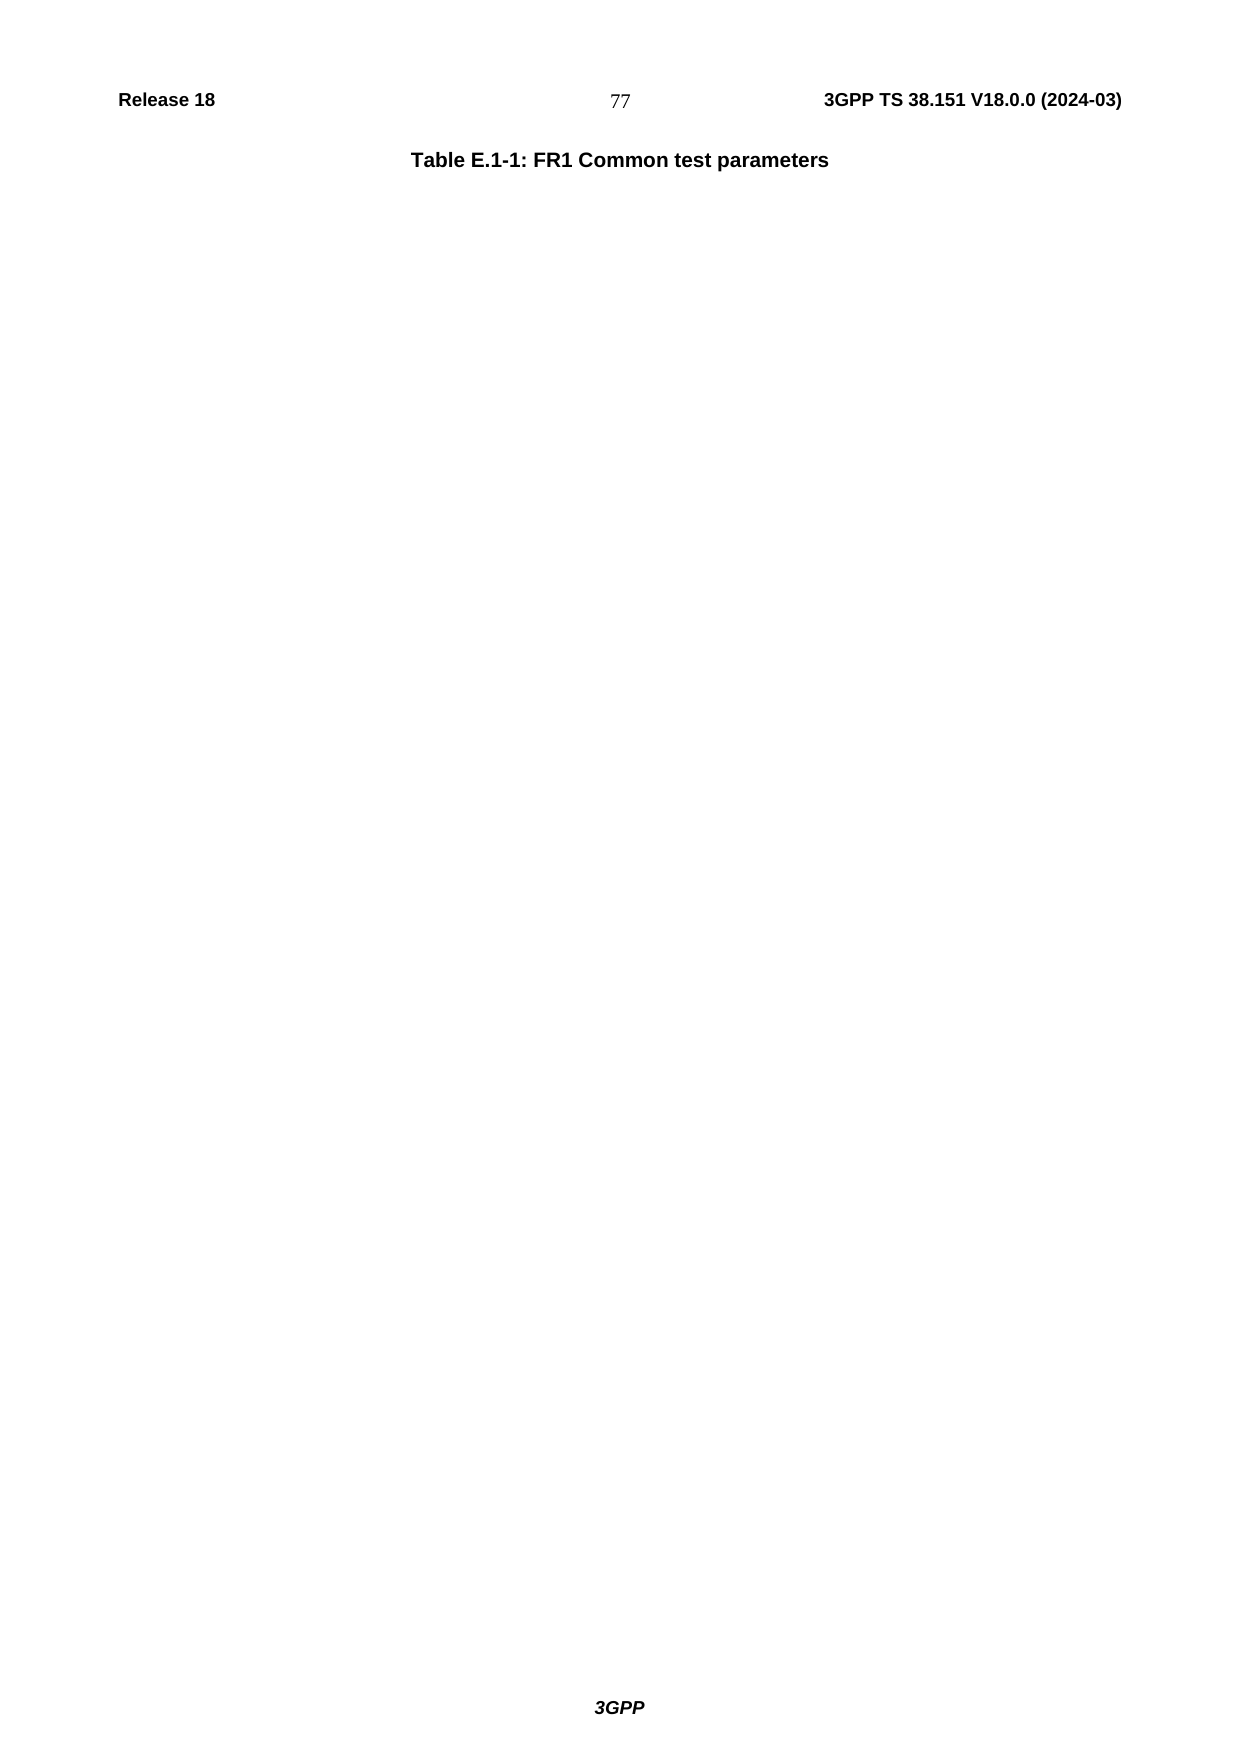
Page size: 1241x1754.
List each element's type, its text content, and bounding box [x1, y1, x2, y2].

text Table E.1-1: FR1 Common test parameters [118, 147, 1122, 171]
